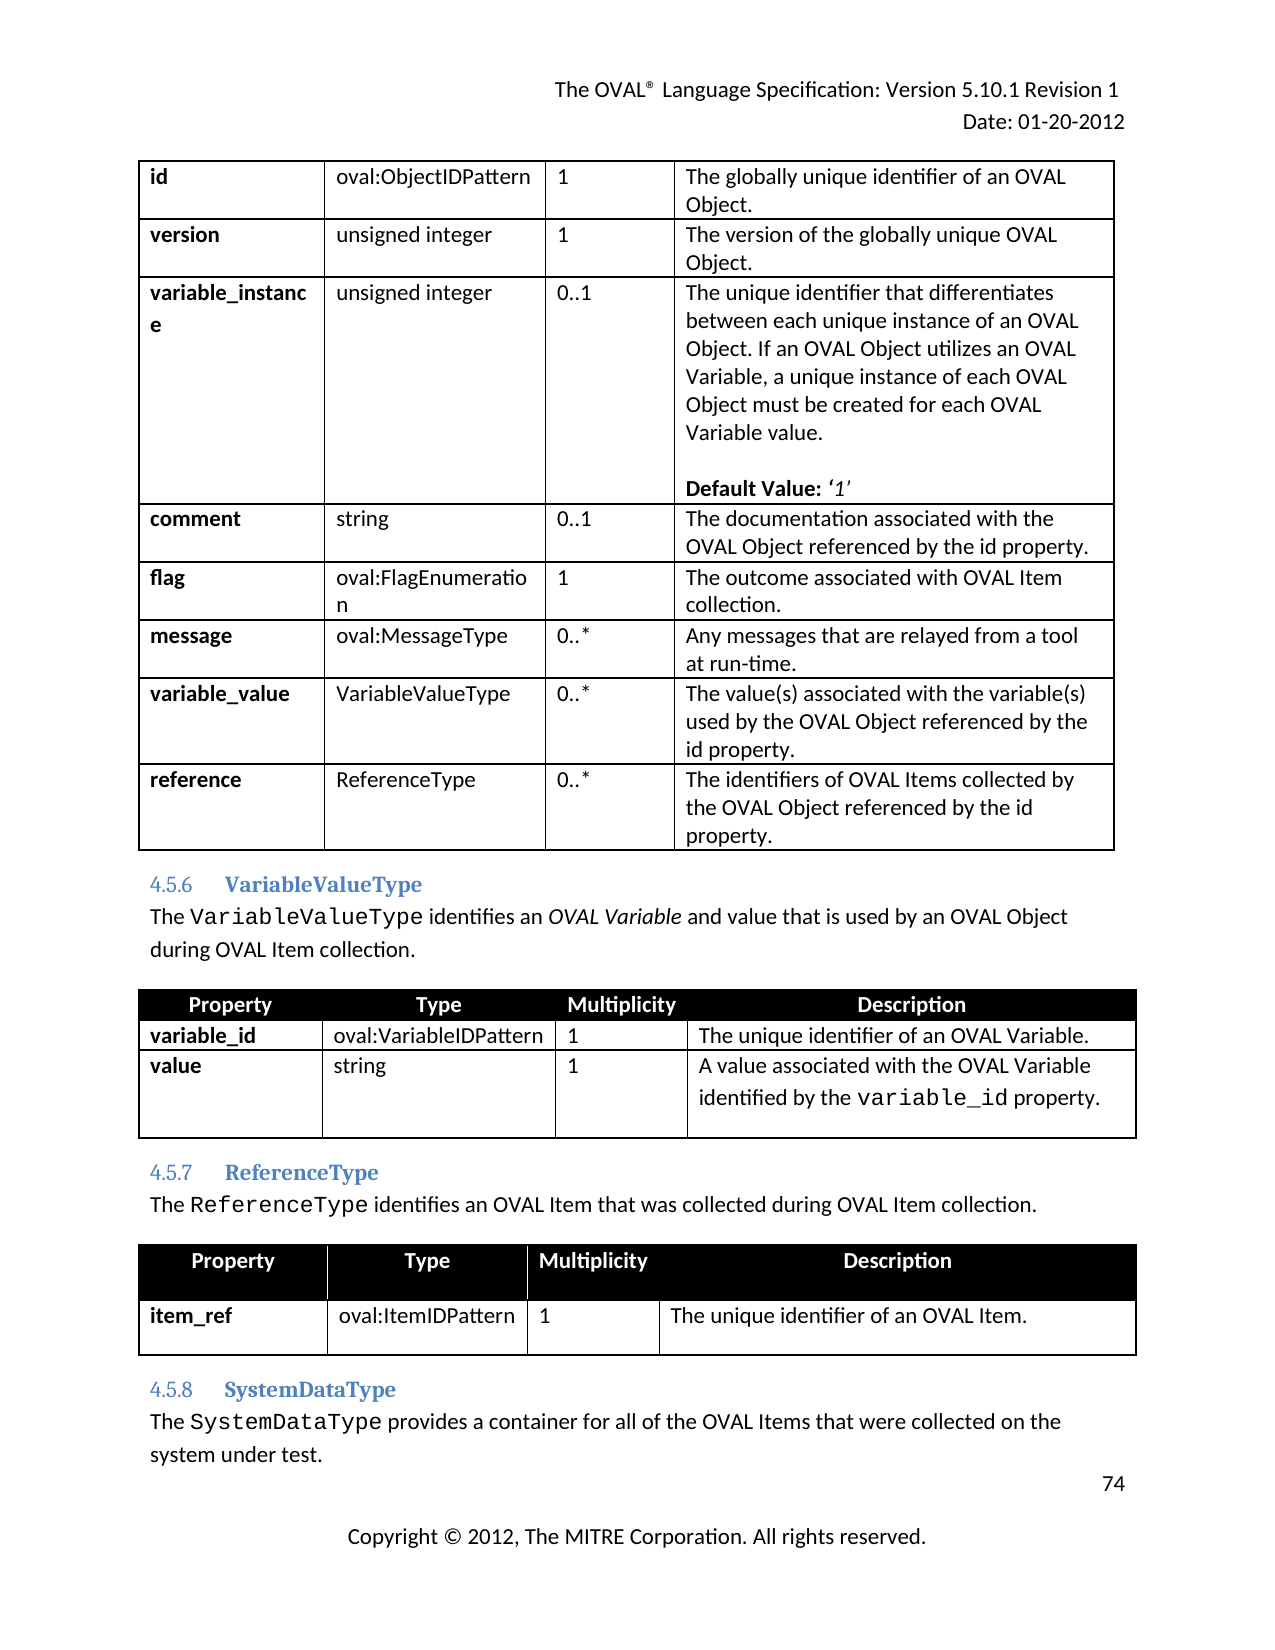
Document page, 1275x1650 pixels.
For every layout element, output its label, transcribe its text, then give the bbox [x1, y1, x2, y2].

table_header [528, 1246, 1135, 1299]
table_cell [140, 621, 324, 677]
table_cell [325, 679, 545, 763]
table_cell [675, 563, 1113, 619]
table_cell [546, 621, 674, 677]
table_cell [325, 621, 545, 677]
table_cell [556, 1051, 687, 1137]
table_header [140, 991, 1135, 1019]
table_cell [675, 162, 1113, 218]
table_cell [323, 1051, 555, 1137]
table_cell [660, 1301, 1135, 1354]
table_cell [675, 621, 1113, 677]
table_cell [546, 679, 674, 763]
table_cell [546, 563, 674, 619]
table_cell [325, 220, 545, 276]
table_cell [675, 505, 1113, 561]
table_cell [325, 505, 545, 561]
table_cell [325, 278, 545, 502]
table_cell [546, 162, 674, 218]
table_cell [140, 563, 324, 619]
subtitle VariableValueType [150, 872, 1125, 898]
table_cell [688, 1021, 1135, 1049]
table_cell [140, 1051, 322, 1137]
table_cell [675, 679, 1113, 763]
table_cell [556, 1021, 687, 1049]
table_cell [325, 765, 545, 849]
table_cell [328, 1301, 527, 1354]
text The SystemDataType provides a container for all of the OVAL Items that were collected on the system under test. [150, 1407, 1125, 1468]
text The VariableValueType identifies an OVAL Variable and value that is used by an OVAL Object during OVAL Item collection. [150, 902, 1125, 963]
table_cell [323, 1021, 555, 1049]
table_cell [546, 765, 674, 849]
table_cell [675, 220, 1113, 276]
subtitle ReferenceType [150, 1160, 1125, 1186]
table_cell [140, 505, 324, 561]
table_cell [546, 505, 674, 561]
text The ReferenceType identifies an OVAL Item that was collected during OVAL Item collection. [150, 1190, 1125, 1219]
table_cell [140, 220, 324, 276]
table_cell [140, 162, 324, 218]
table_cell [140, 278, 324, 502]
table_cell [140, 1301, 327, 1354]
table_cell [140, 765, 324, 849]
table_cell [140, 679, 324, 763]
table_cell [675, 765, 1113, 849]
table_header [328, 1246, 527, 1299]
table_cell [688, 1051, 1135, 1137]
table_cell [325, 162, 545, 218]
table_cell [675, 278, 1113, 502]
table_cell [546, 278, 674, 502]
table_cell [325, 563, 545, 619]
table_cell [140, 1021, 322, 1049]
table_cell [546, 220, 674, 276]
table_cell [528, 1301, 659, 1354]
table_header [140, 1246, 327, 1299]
subtitle SystemDataType [150, 1377, 1125, 1403]
